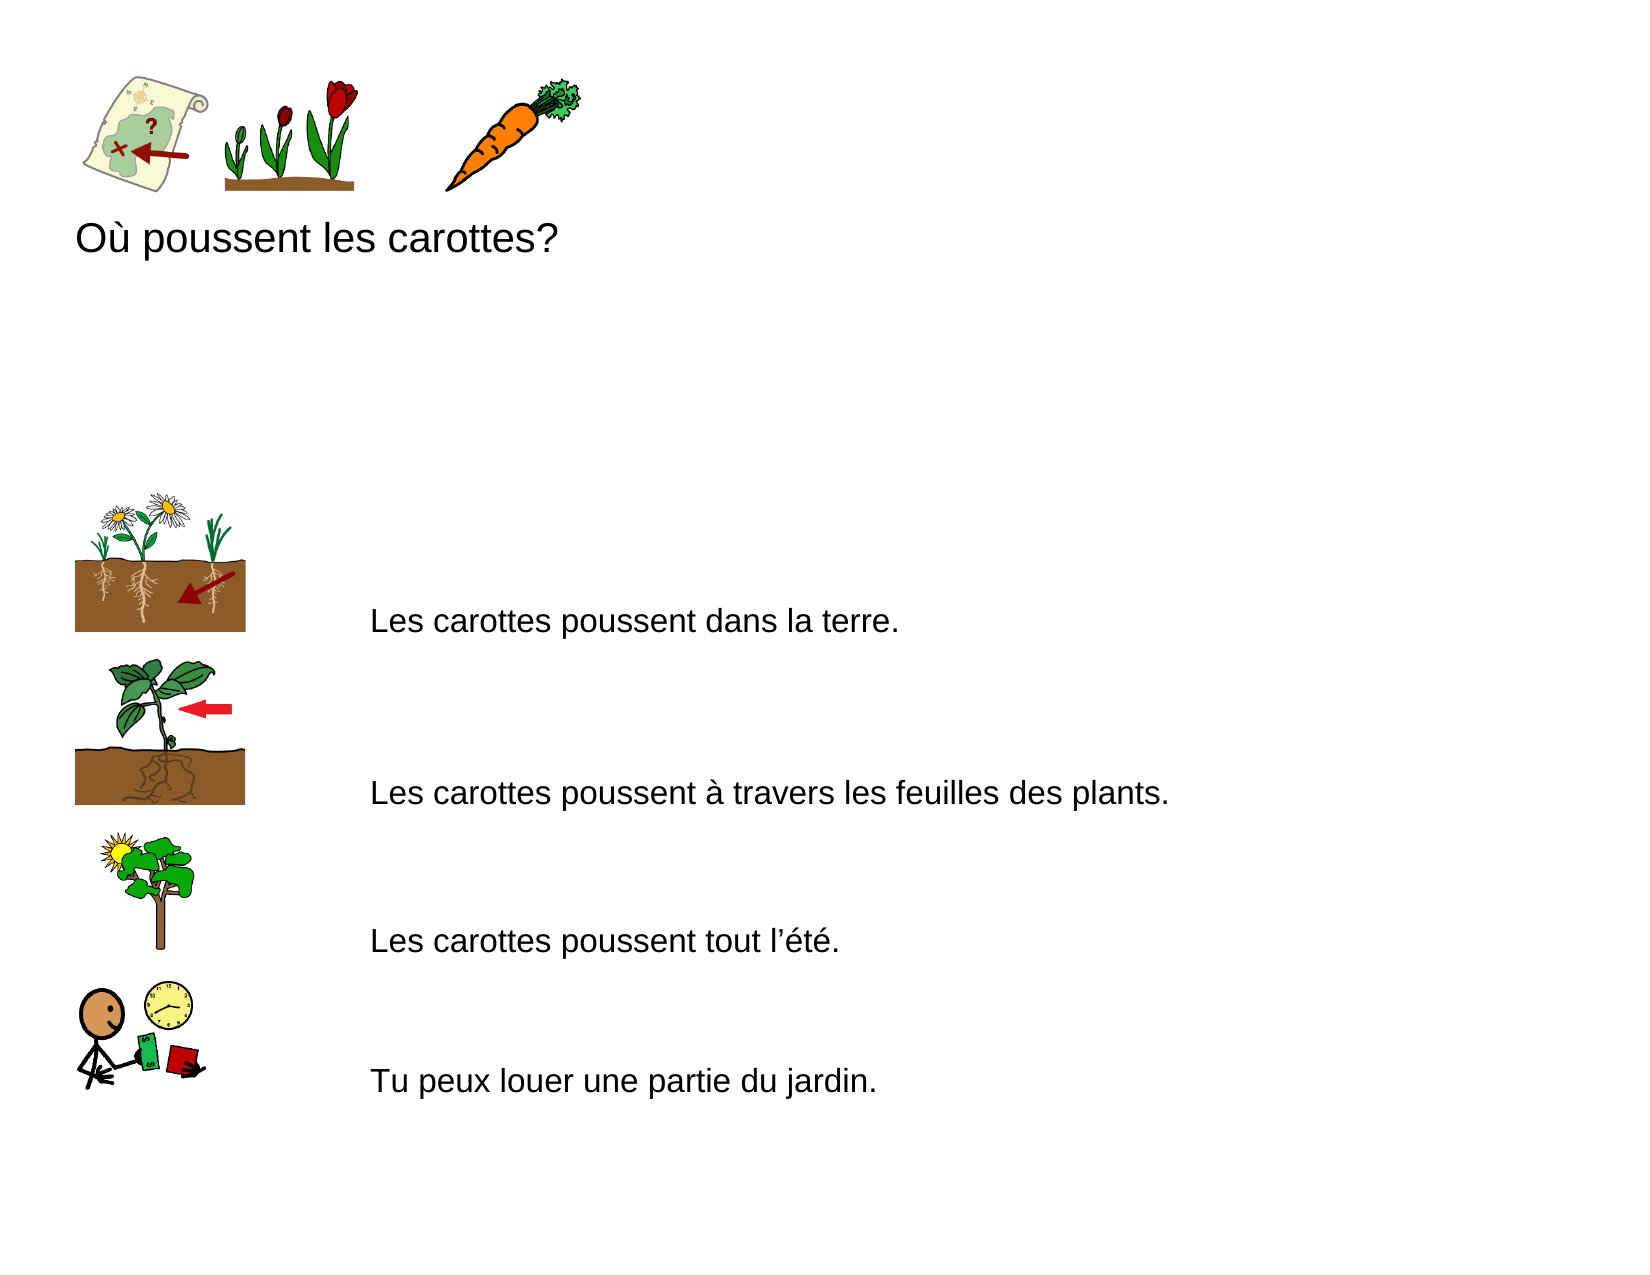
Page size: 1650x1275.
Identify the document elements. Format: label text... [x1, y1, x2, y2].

picture [75, 486, 246, 632]
text Tu peux louer une partie du jardin. [75, 979, 1575, 1099]
text Les carottes poussent dans la terre. [75, 487, 1575, 639]
picture [222, 78, 359, 194]
picture [75, 75, 215, 194]
picture [75, 831, 219, 953]
picture [75, 979, 208, 1092]
text Les carottes poussent à travers les feuilles des plants. [75, 659, 1575, 811]
text Les carottes poussent tout l’été. [75, 831, 1575, 960]
picture [443, 76, 582, 194]
text Où poussent les carottes? [75, 213, 1575, 261]
picture [75, 658, 246, 805]
